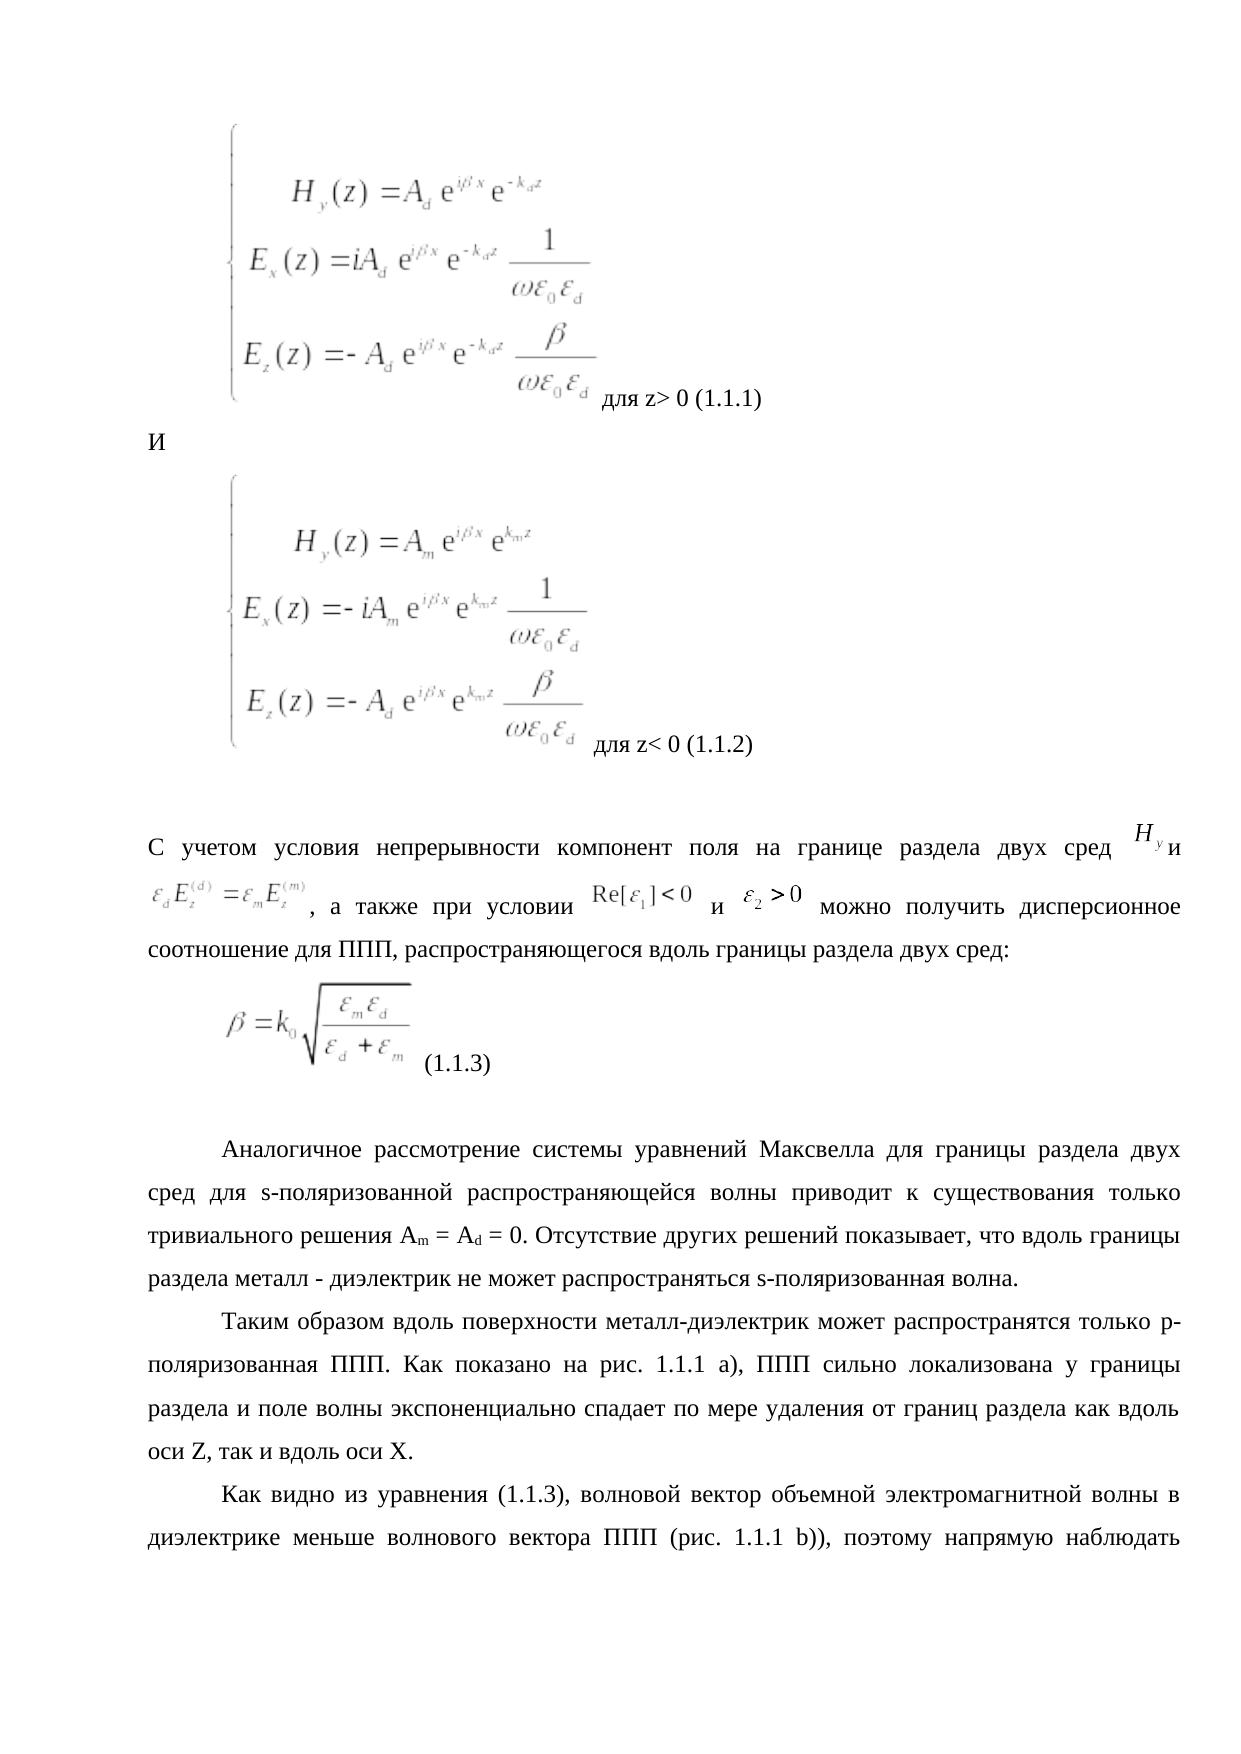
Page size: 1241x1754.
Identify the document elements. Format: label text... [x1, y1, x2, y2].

text для z> 0 (1.1.1) [148, 118, 1181, 412]
text С учетом условия непрерывности компонент поля на границе раздела двух сред и , а также при условии и можно получить дисперсионное соотношение для ППП, распространяющегося вдоль границы раздела двух сред: [148, 816, 1181, 963]
text Аналогичное рассмотрение системы уравнений Максвелла для границы раздела двух сред для s-поляризованной распространяющейся волны приводит к существования только тривиального решения Am = Ad = 0. Отсутствие других решений показывает, что вдоль границы раздела металл - диэлектрик не может распространяться s-поляризованная волна. [148, 1134, 1181, 1292]
text И [148, 427, 1181, 455]
text для z< 0 (1.1.2) [148, 470, 1181, 758]
text Таким образом вдоль поверхности металл-диэлектрик может распространятся только p- поляризованная ППП. Как показано на рис. 1.1.1 a), ППП сильно локализована у границы раздела и поле волны экспоненциально спадает по мере удаления от границ раздела как вдоль оси Z, так и вдоль оси X. [148, 1306, 1181, 1464]
text (1.1.3) [148, 977, 1181, 1076]
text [148, 1479, 1181, 1551]
